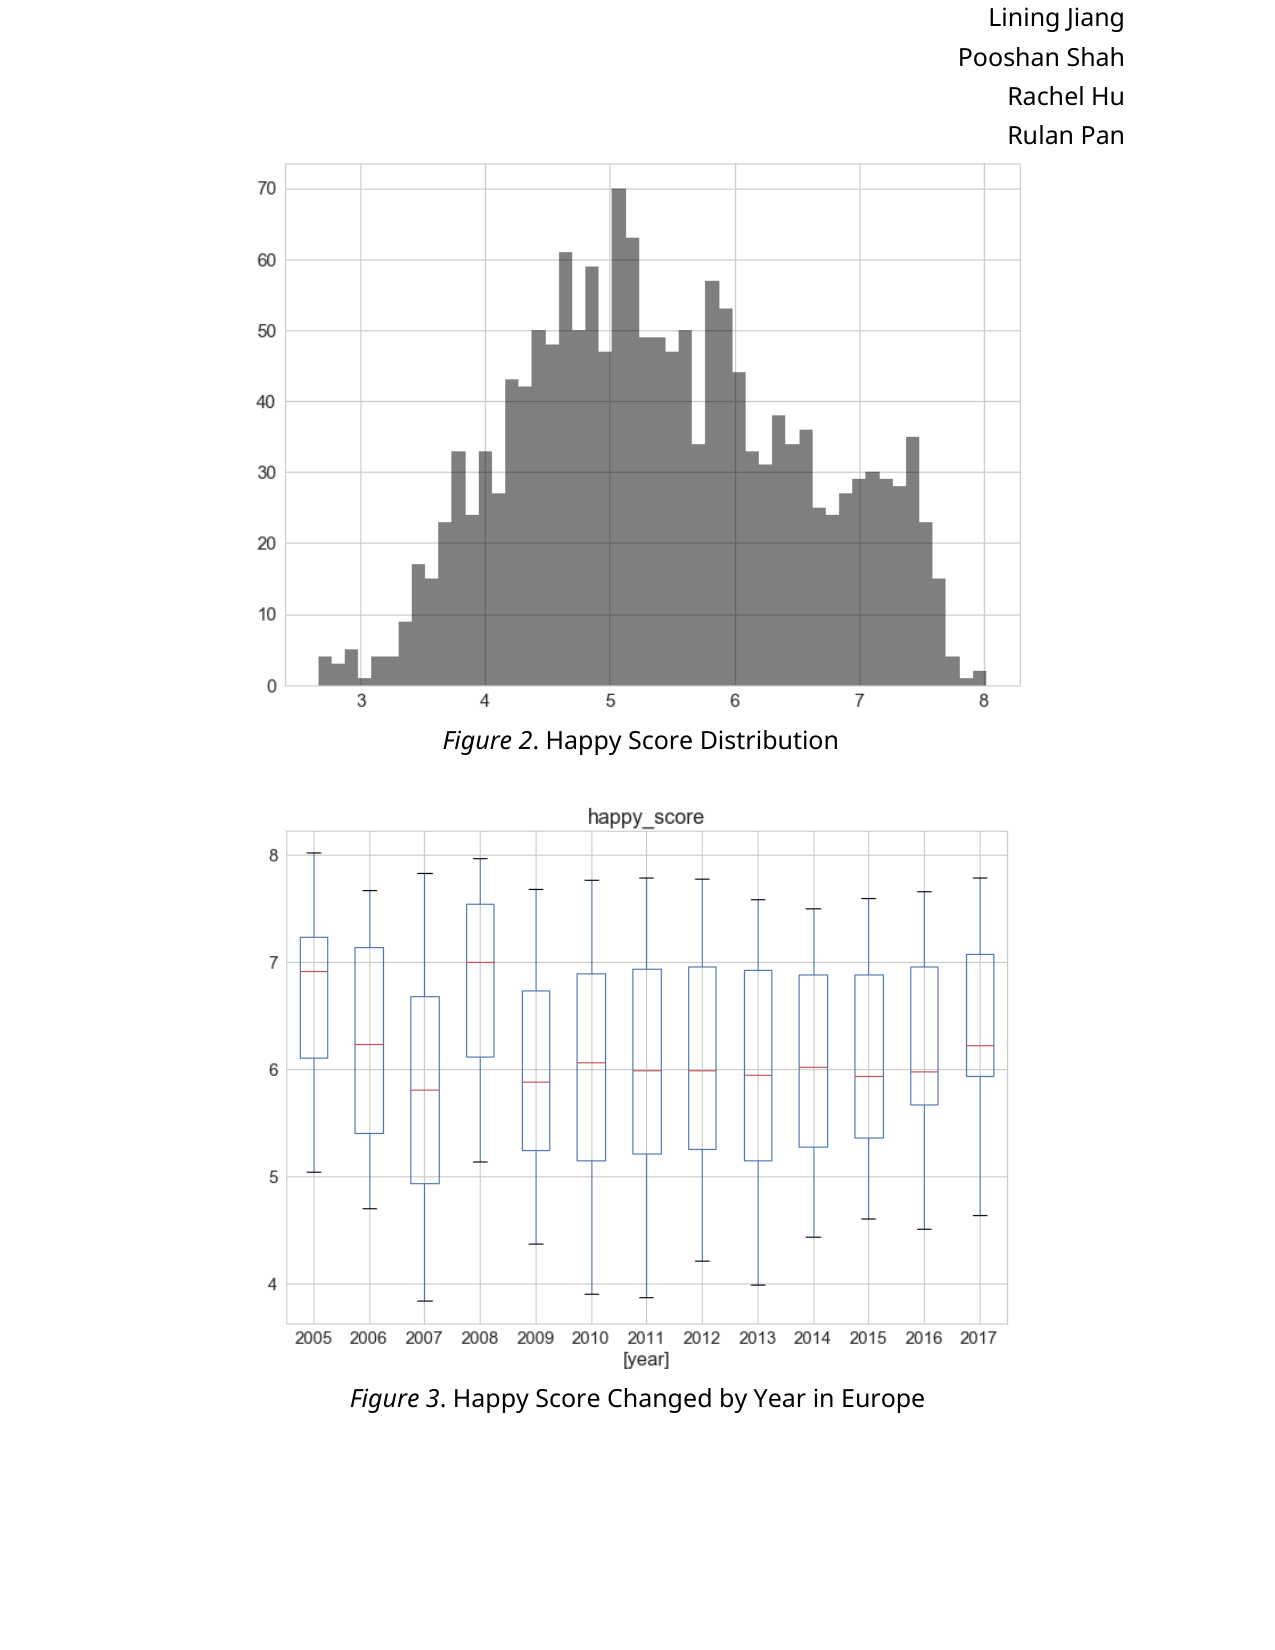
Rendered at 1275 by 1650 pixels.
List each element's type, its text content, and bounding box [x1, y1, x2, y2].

text Figure 3. Happy Score Changed by Year in Europe [150, 1380, 1125, 1414]
picture [260, 800, 1015, 1377]
picture [248, 155, 1027, 719]
text Figure 2. Happy Score Distribution [150, 722, 1125, 756]
